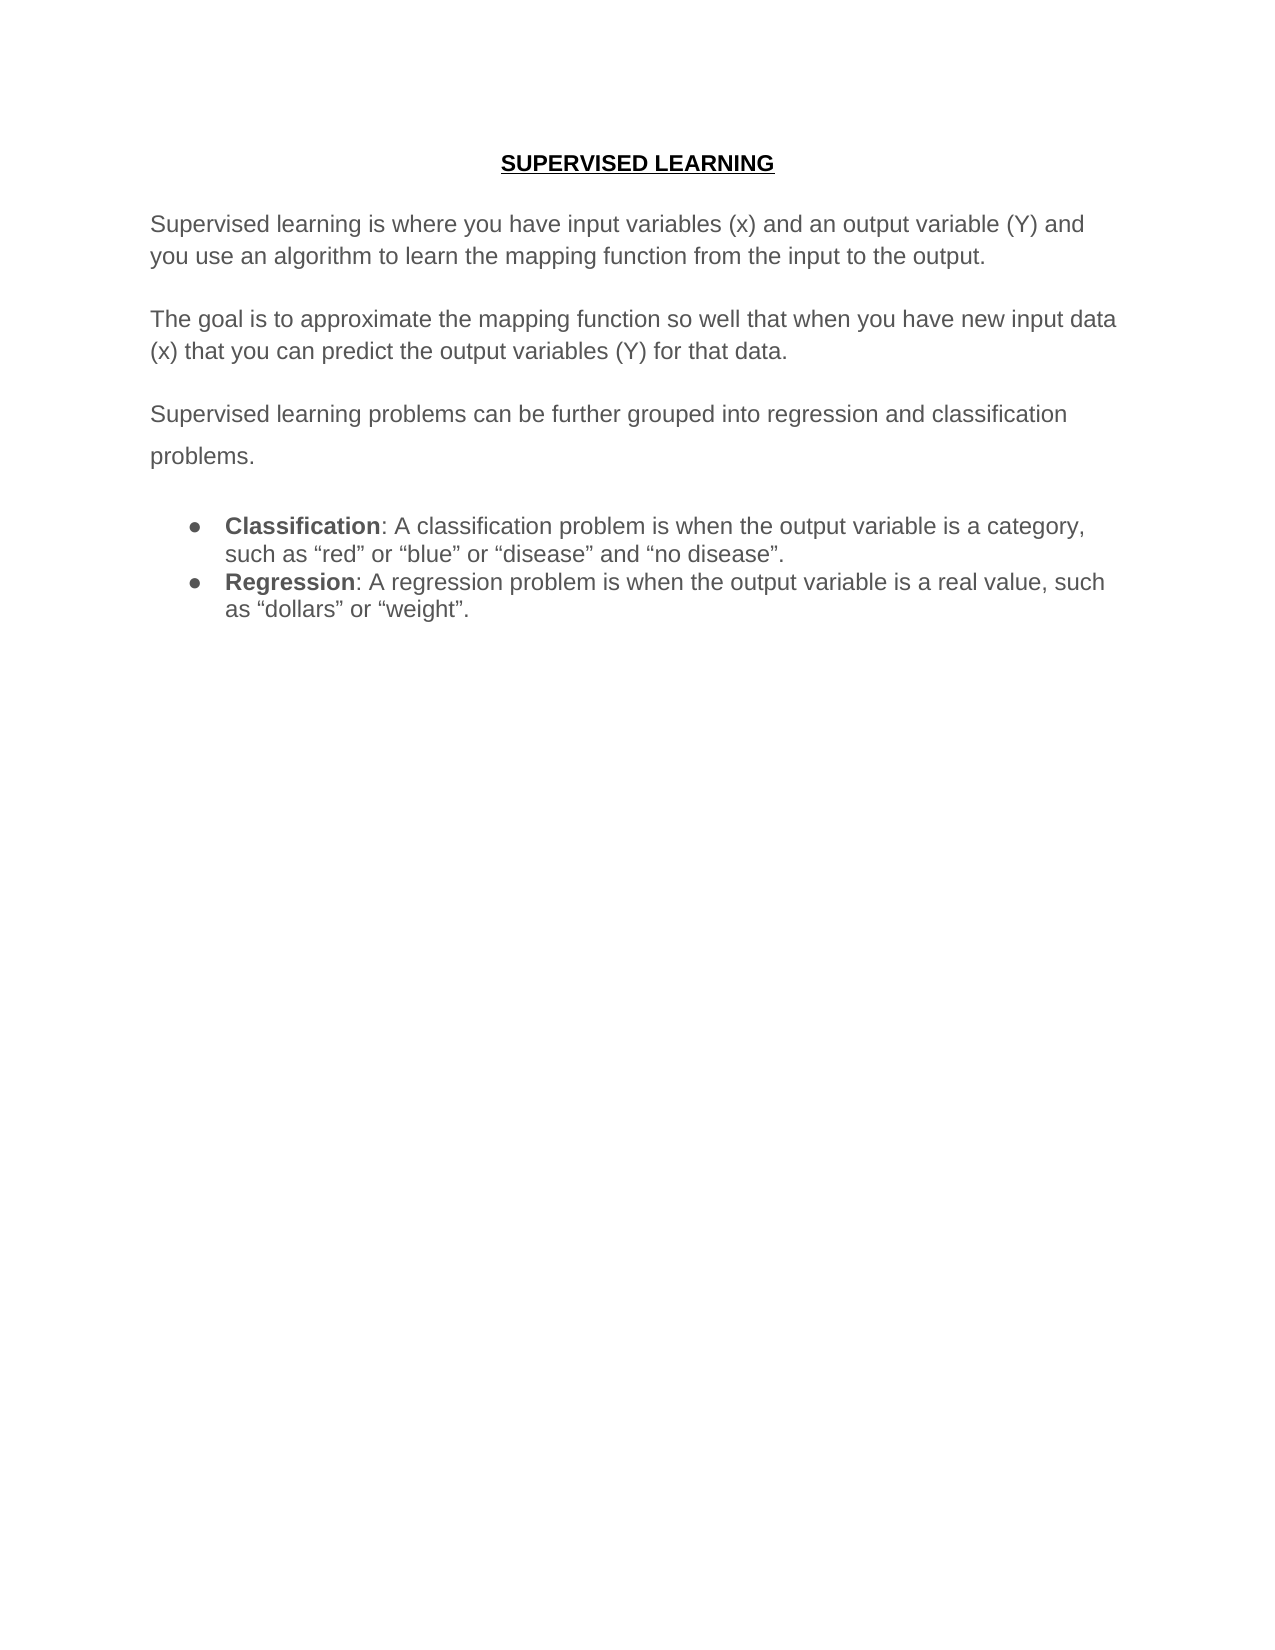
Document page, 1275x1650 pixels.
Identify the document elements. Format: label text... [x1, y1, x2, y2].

text Supervised learning is where you have input variables (x) and an output variable (Y) and you use an algorithm to learn the mapping function from the input to the output. [150, 210, 1125, 270]
text The goal is to approximate the mapping function so well that when you have new input data (x) that you can predict the output variables (Y) for that data. [150, 305, 1125, 365]
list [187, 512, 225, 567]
list Classification: A classification problem is when the output variable is a category, such as “red” or “blue” or “disease” and “no disease”. [785, 512, 1125, 567]
text Supervised learning problems can be further grouped into regression and classification problems. [150, 400, 1125, 469]
text SUPERVISED LEARNING [150, 150, 1125, 176]
list Regression: A regression problem is when the output variable is a real value, such as “dollars” or “weight”. [187, 567, 1125, 623]
